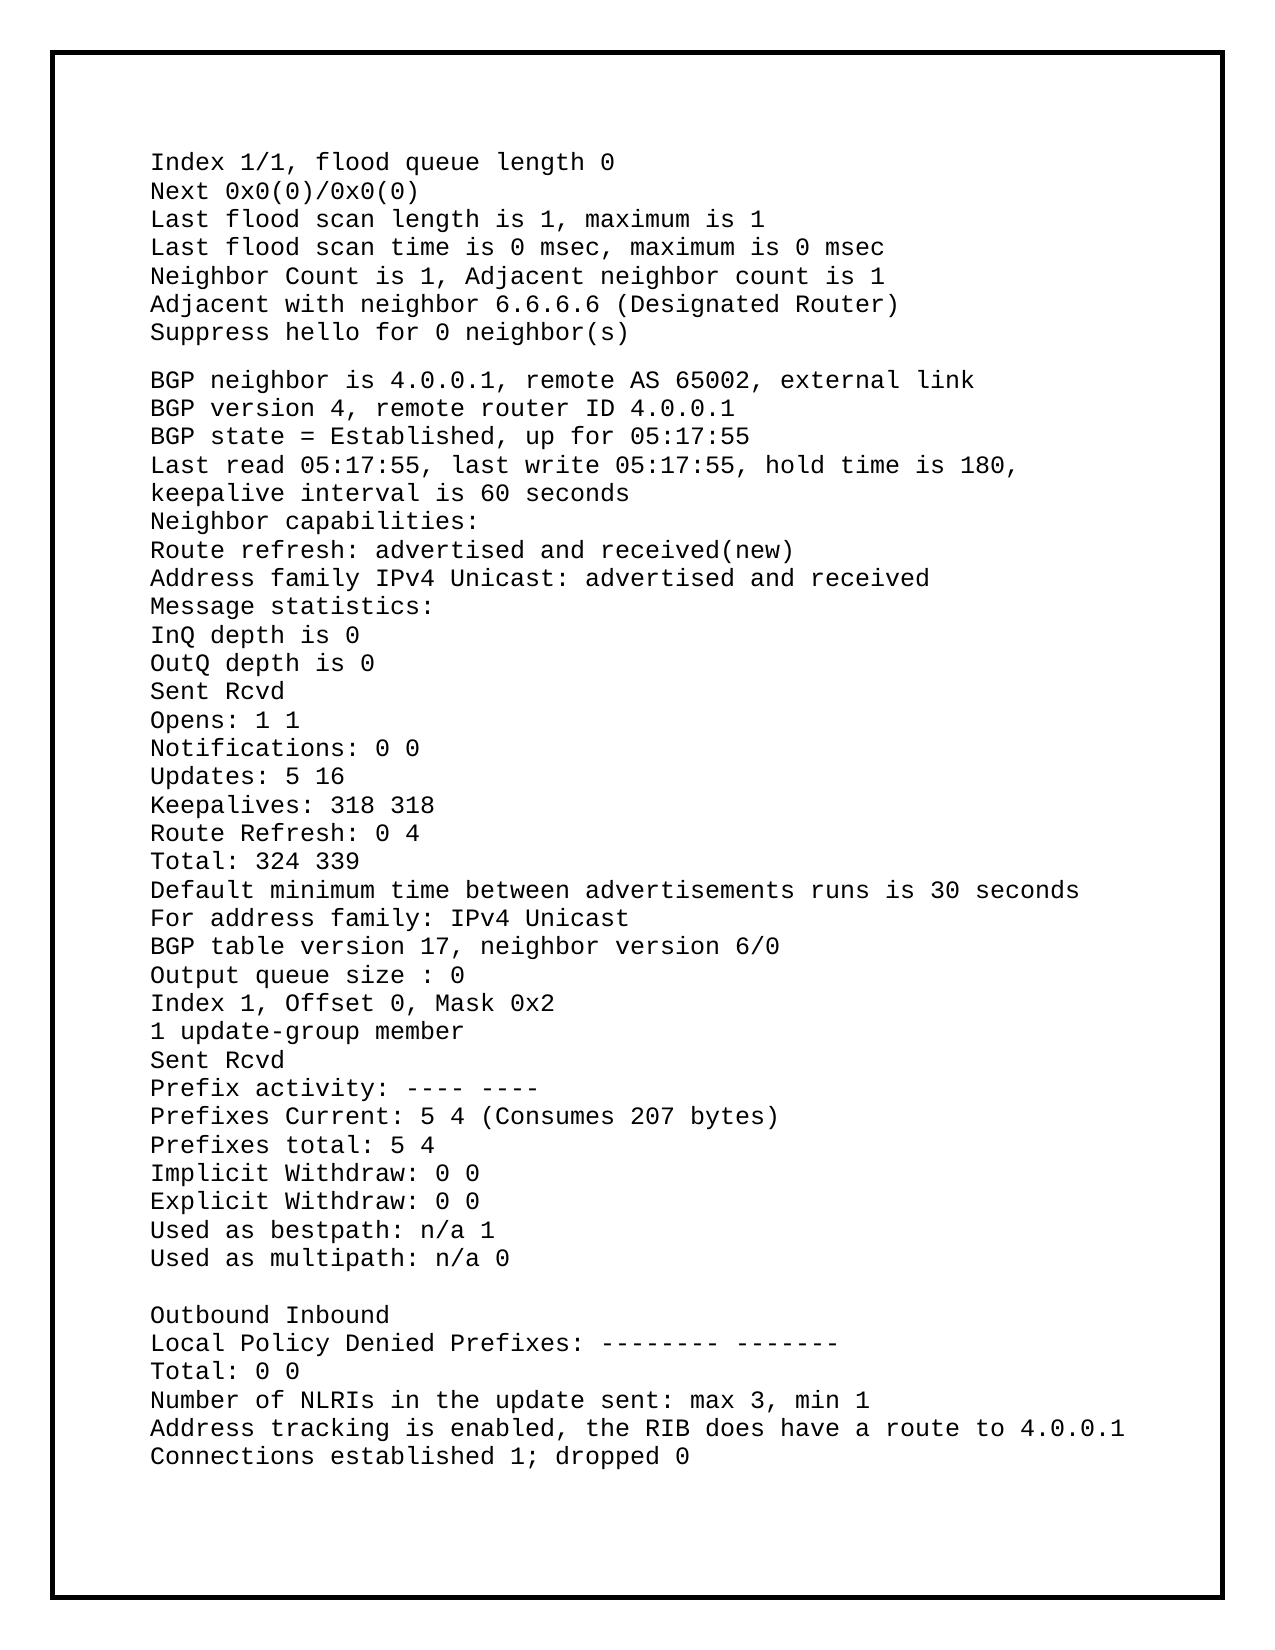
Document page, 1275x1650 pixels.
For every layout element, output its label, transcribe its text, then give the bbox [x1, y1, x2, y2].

text For address family: IPv4 Unicast [150, 906, 1125, 934]
text Connections established 1; dropped 0 [150, 1444, 1125, 1472]
text Outbound Inbound [150, 1302, 1125, 1331]
text Neighbor capabilities: [150, 509, 1125, 537]
text Adjacent with neighbor 6.6.6.6 (Designated Router) [150, 292, 1125, 320]
text Used as multipath: n/a 0 [150, 1246, 1125, 1274]
text Local Policy Denied Prefixes: -------- ------- [150, 1331, 1125, 1359]
text Opens: 1 1 [150, 707, 1125, 736]
text Index 1, Offset 0, Mask 0x2 [150, 991, 1125, 1019]
text Sent Rcvd [150, 1047, 1125, 1076]
text Number of NLRIs in the update sent: max 3, min 1 [150, 1387, 1125, 1416]
text Route refresh: advertised and received(new) [150, 537, 1125, 566]
text Last flood scan time is 0 msec, maximum is 0 msec [150, 235, 1125, 263]
text Neighbor Count is 1, Adjacent neighbor count is 1 [150, 263, 1125, 292]
text Keepalives: 318 318 [150, 792, 1125, 821]
text Route Refresh: 0 4 [150, 821, 1125, 849]
text Next 0x0(0)/0x0(0) [150, 178, 1125, 207]
text Message statistics: [150, 594, 1125, 622]
text Implicit Withdraw: 0 0 [150, 1161, 1125, 1189]
text Total: 0 0 [150, 1359, 1125, 1387]
text BGP table version 17, neighbor version 6/0 [150, 934, 1125, 962]
text Prefixes total: 5 4 [150, 1132, 1125, 1161]
text Used as bestpath: n/a 1 [150, 1217, 1125, 1246]
text Last read 05:17:55, last write 05:17:55, hold time is 180, keepalive interval is 60 seconds [150, 452, 1125, 509]
text Last flood scan length is 1, maximum is 1 [150, 207, 1125, 235]
text Address tracking is enabled, the RIB does have a route to 4.0.0.1 [150, 1416, 1125, 1444]
text Address family IPv4 Unicast: advertised and received [150, 566, 1125, 594]
text Output queue size : 0 [150, 962, 1125, 991]
text BGP version 4, remote router ID 4.0.0.1 [150, 396, 1125, 424]
text Prefixes Current: 5 4 (Consumes 207 bytes) [150, 1104, 1125, 1132]
text 1 update-group member [150, 1019, 1125, 1047]
text Notifications: 0 0 [150, 736, 1125, 764]
text BGP neighbor is 4.0.0.1, remote AS 65002, external link [150, 367, 1125, 396]
text Suppress hello for 0 neighbor(s) [150, 320, 1125, 348]
text Prefix activity: ---- ---- [150, 1076, 1125, 1104]
text Updates: 5 16 [150, 764, 1125, 792]
text Sent Rcvd [150, 679, 1125, 707]
text InQ depth is 0 [150, 622, 1125, 651]
text Explicit Withdraw: 0 0 [150, 1189, 1125, 1217]
text BGP state = Established, up for 05:17:55 [150, 424, 1125, 452]
text Default minimum time between advertisements runs is 30 seconds [150, 877, 1125, 906]
text Total: 324 339 [150, 849, 1125, 877]
text OutQ depth is 0 [150, 651, 1125, 679]
text Index 1/1, flood queue length 0 [150, 150, 1125, 178]
